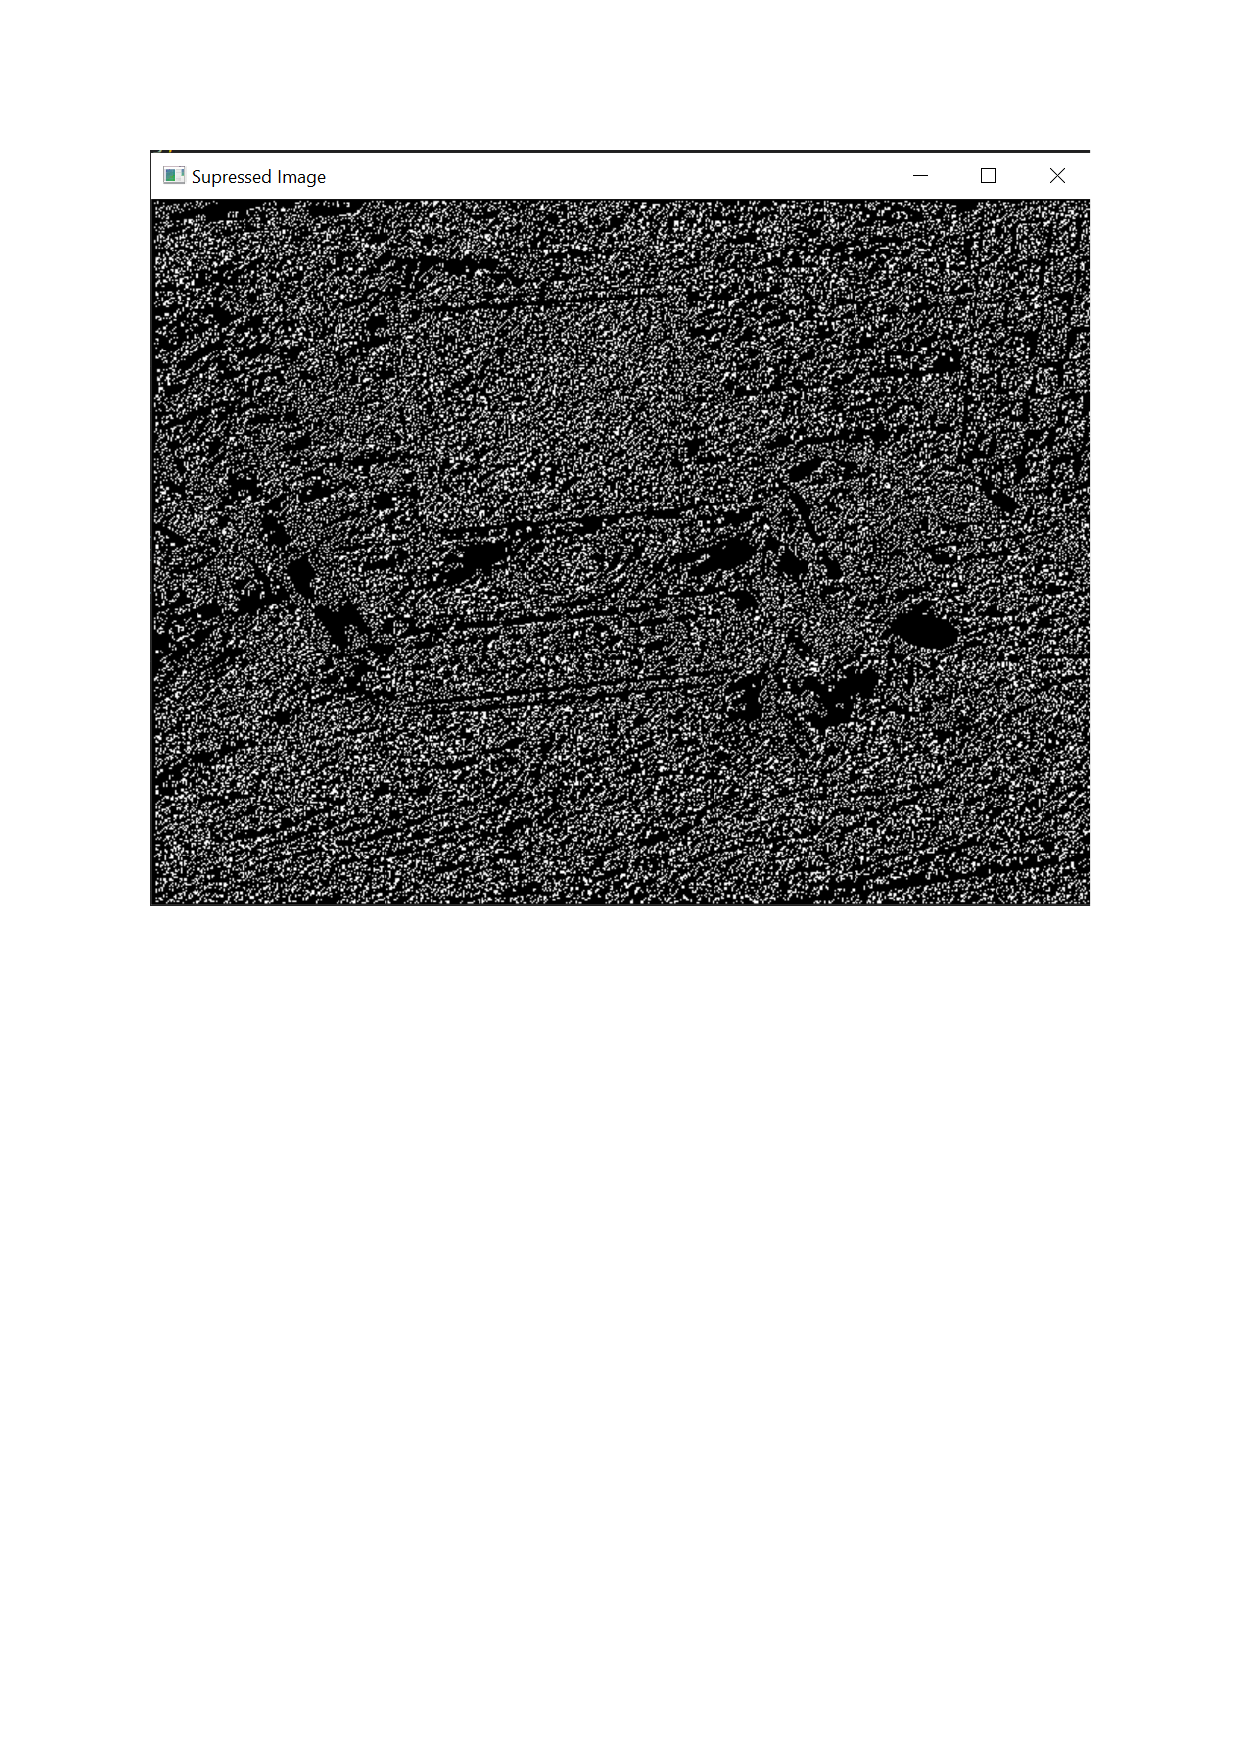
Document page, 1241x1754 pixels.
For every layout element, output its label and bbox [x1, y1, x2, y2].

picture [150, 150, 1091, 906]
